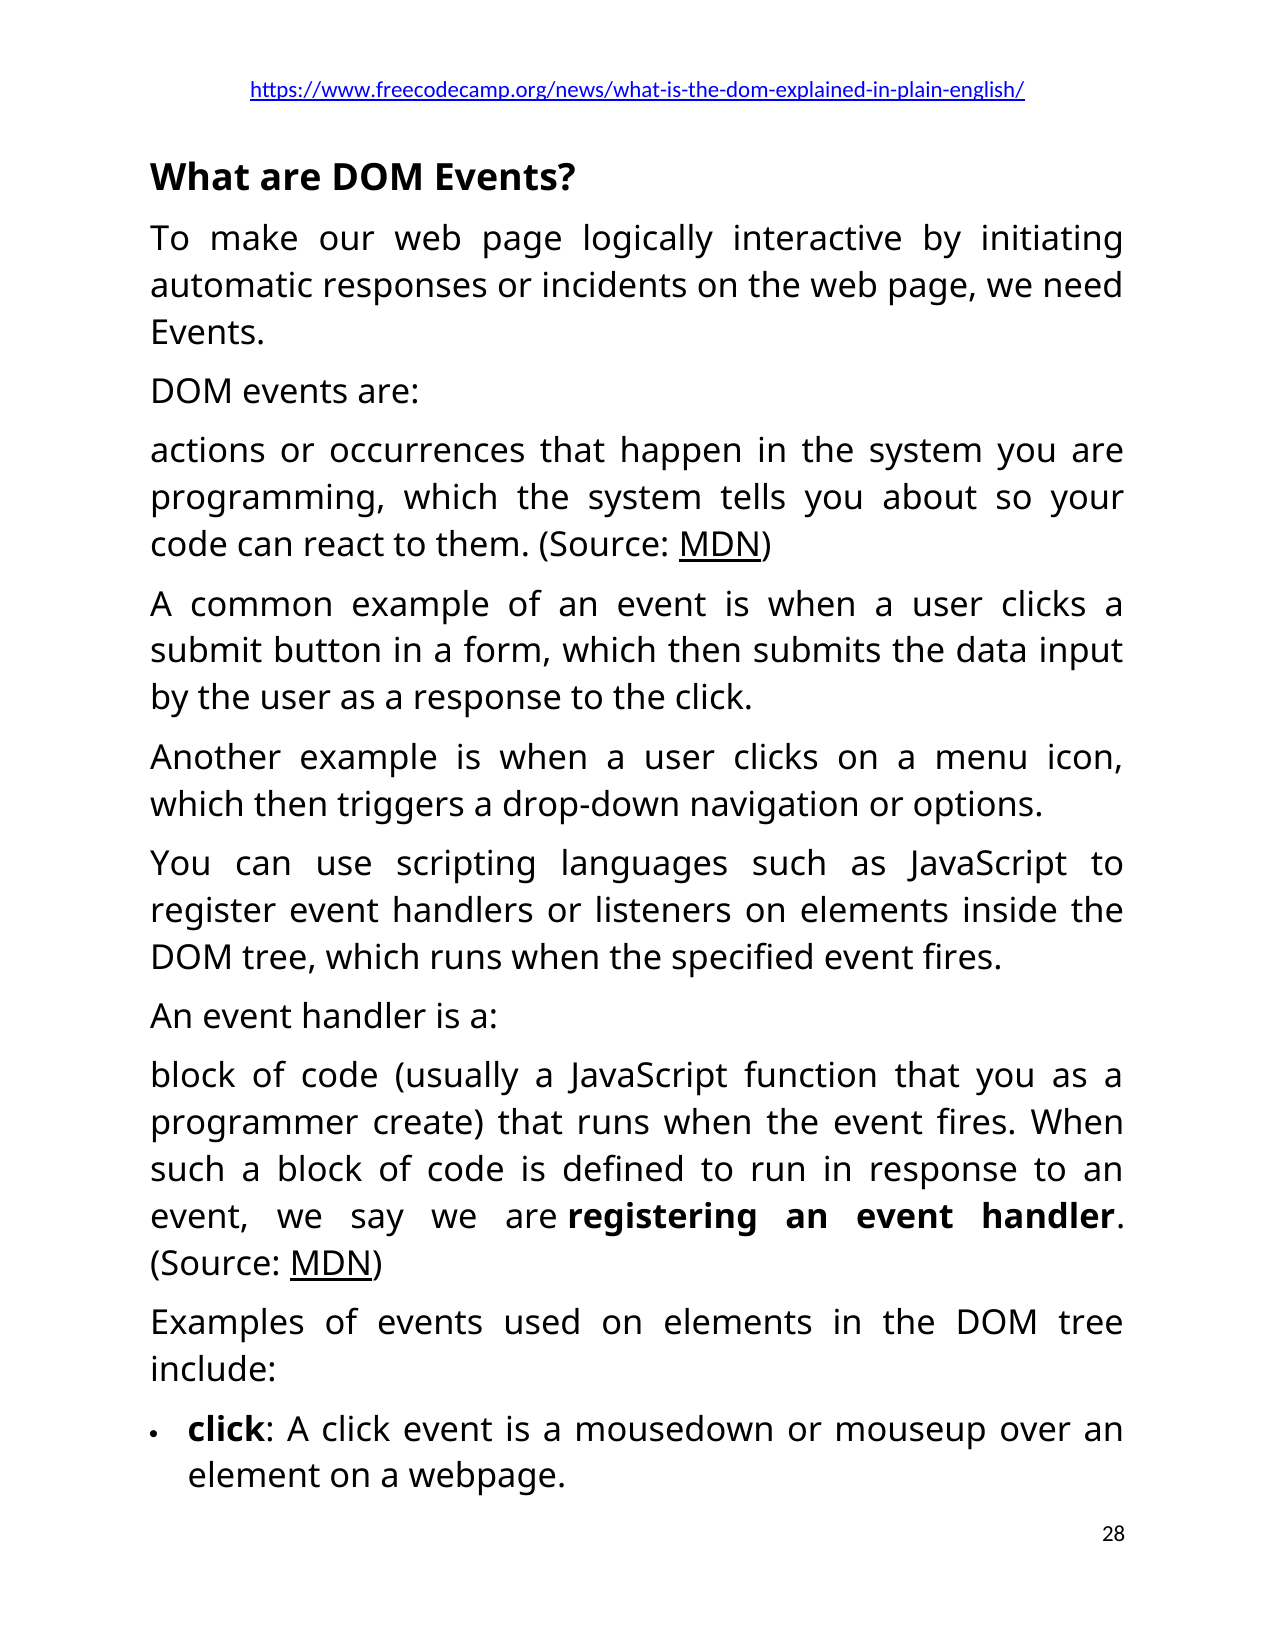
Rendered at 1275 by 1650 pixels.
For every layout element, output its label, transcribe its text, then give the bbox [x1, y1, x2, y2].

text Another example is when a user clicks on a menu icon, which then triggers a drop-down navigation or options. [150, 732, 1125, 826]
text Examples of events used on elements in the DOM tree include: [150, 1298, 1125, 1392]
text DOM events are: [150, 367, 1125, 413]
text A common example of an event is when a user clicks a submit button in a form, which then submits the data input by the user as a response to the click. [150, 579, 1125, 720]
list click: A click event is a mousedown or mouseup over an element on a webpage. [150, 1404, 1125, 1498]
text To make our web page logically interactive by initiating automatic responses or incidents on the web page, we need Events. [150, 213, 1125, 354]
text An event handler is a: [150, 992, 1125, 1038]
text What are DOM Events? [150, 150, 1125, 201]
text actions or occurrences that happen in the system you are programming, which the system tells you about so your code can react to them. (Source: MDN) [150, 426, 1125, 567]
text You can use scripting languages such as JavaScript to register event handlers or listeners on elements inside the DOM tree, which runs when the specified event fires. [150, 838, 1125, 979]
text block of code (usually a JavaScript function that you as a programmer create) that runs when the event fires. When such a block of code is defined to run in response to an event, we say we are registering an event handler. (Source: MDN) [150, 1051, 1125, 1285]
